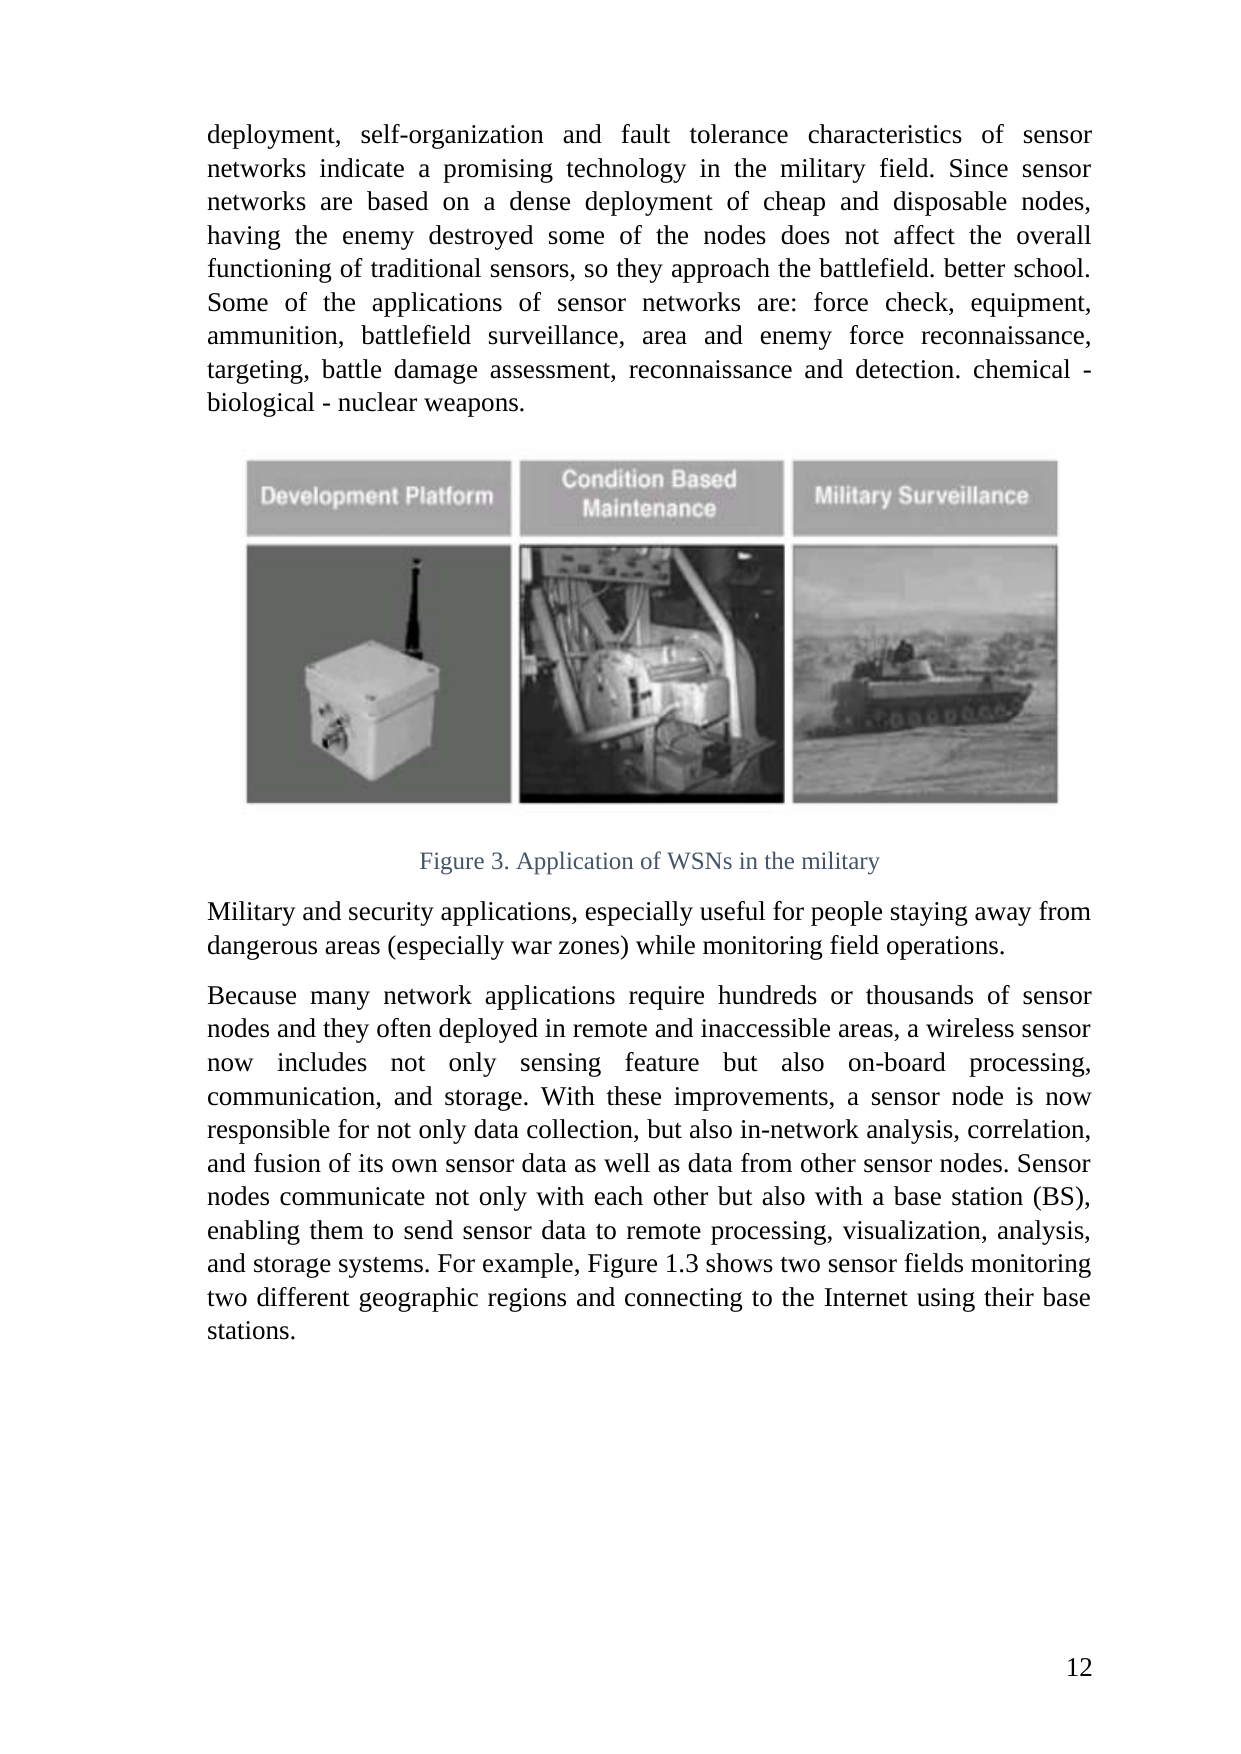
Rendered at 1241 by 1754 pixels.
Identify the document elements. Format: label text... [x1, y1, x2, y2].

text Figure 3. Application of WSNs in the military [207, 846, 1092, 874]
text Because many network applications require hundreds or thousands of sensor nodes and they often deployed in remote and inaccessible areas, a wireless sensor now includes not only sensing feature but also on-board processing, communication, and storage. With these improvements, a sensor node is now responsible for not only data collection, but also in-network analysis, correlation, and fusion of its own sensor data as well as data from other sensor nodes. Sensor nodes communicate not only with each other but also with a base station (BS), enabling them to send sensor data to remote processing, visualization, analysis, and storage systems. For example, Figure 1.3 shows two sensor fields monitoring two different geographic regions and connecting to the Internet using their base stations. [207, 979, 1092, 1346]
text Military and security applications, especially useful for people staying away from dangerous areas (especially war zones) while monitoring field operations. [207, 895, 1092, 960]
picture [231, 436, 1069, 827]
